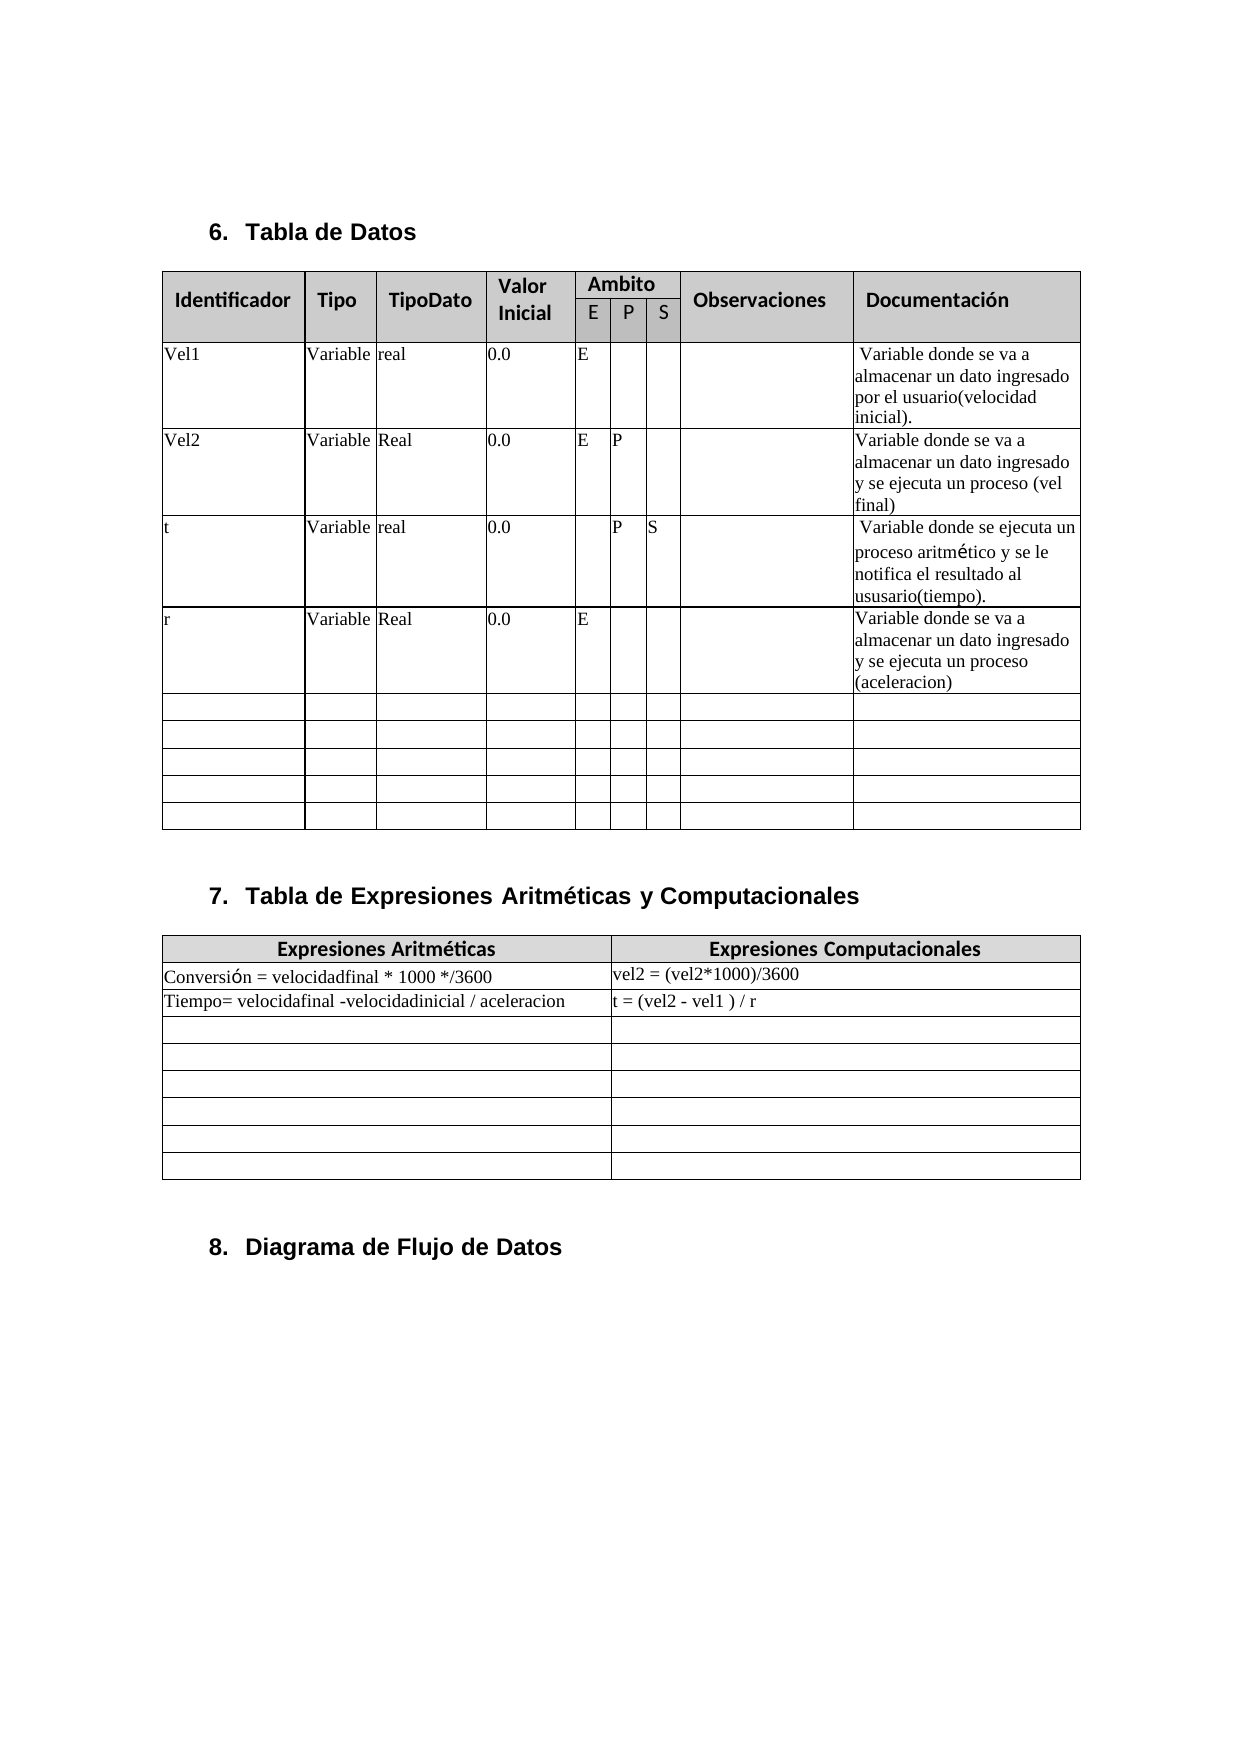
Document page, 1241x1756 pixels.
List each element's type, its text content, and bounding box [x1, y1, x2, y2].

table_header Observaciones [681, 272, 853, 342]
table_cell [377, 776, 486, 802]
table_cell [487, 803, 575, 829]
table_cell [611, 776, 646, 802]
table_cell [681, 694, 853, 720]
table_cell [611, 803, 646, 829]
table_cell Variable [306, 608, 376, 693]
table_cell [377, 694, 486, 720]
table_cell [163, 1153, 611, 1179]
table_cell [163, 1017, 611, 1043]
table_cell [163, 1044, 611, 1070]
table_cell [163, 776, 304, 802]
table_cell [163, 721, 304, 748]
table_cell [611, 608, 646, 693]
table_cell vel2 = (vel2*1000)/3600 [612, 963, 1080, 989]
table_cell [854, 776, 1080, 802]
table_cell [611, 749, 646, 775]
table_cell [163, 803, 304, 829]
table_cell S [647, 299, 680, 342]
table_cell 0.0 [487, 429, 575, 515]
table_cell [854, 694, 1080, 720]
table_cell 0.0 [487, 608, 575, 693]
table_header Expresiones Computacionales [612, 936, 1080, 962]
table_header Documentación [854, 272, 1080, 342]
table_cell [576, 721, 610, 748]
table_cell t = (vel2 - vel1 ) / r [612, 990, 1080, 1016]
table_header Identificador [163, 272, 304, 342]
table_cell real [377, 516, 486, 606]
table_cell Variable donde se ejecuta un proceso aritmético y se le notifica el resultado al ususario(tiempo). [854, 516, 1080, 606]
table_cell 0.0 [487, 343, 575, 428]
table_header TipoDato [377, 272, 486, 342]
table_cell [647, 429, 680, 515]
table_cell Variable [306, 516, 376, 606]
table_cell [487, 749, 575, 775]
table_cell [306, 749, 376, 775]
table_cell P [611, 299, 646, 342]
table_cell [681, 776, 853, 802]
table_cell [854, 749, 1080, 775]
table_cell E [576, 343, 610, 428]
table_cell [487, 776, 575, 802]
table_cell Conversión = velocidadfinal * 1000 */3600 [163, 963, 611, 989]
list Diagrama de Flujo de Datos [209, 1232, 1240, 1260]
table_cell [576, 516, 610, 606]
table_cell [647, 721, 680, 748]
table_cell [612, 1153, 1080, 1179]
table_cell [681, 429, 853, 515]
table_cell Real [377, 429, 486, 515]
table_cell [611, 721, 646, 748]
table_cell [681, 343, 853, 428]
table_cell [647, 343, 680, 428]
table_cell S [647, 516, 680, 606]
table_cell Variable [306, 429, 376, 515]
table_cell [163, 749, 304, 775]
table_cell [854, 721, 1080, 748]
table_cell [612, 1044, 1080, 1070]
table_header Valor Inicial [487, 272, 575, 342]
table_cell 0.0 [487, 516, 575, 606]
table_cell Vel2 [163, 429, 304, 515]
table_cell [647, 803, 680, 829]
table_header Tipo [306, 272, 376, 342]
table_cell E [576, 429, 610, 515]
table_cell [647, 749, 680, 775]
table_cell [306, 721, 376, 748]
table_cell t [163, 516, 304, 606]
table_cell [576, 776, 610, 802]
table_cell [854, 803, 1080, 829]
table_cell [647, 776, 680, 802]
table_cell [306, 776, 376, 802]
table_cell [647, 694, 680, 720]
table_cell [576, 749, 610, 775]
table_cell [647, 608, 680, 693]
table_cell [487, 694, 575, 720]
table_cell [612, 1071, 1080, 1097]
table_cell [681, 721, 853, 748]
table_cell [377, 721, 486, 748]
table_cell [611, 343, 646, 428]
table_cell r [163, 608, 304, 693]
table_cell Variable donde se va a almacenar un dato ingresado y se ejecuta un proceso (vel final) [854, 429, 1080, 515]
table_cell [681, 608, 853, 693]
table_cell [163, 694, 304, 720]
table_cell [611, 694, 646, 720]
table_cell Variable [306, 343, 376, 428]
table_cell [377, 803, 486, 829]
table_cell [612, 1126, 1080, 1152]
table_cell E [576, 608, 610, 693]
table_cell P [611, 429, 646, 515]
table_header Ambito [576, 272, 680, 298]
table_cell [681, 803, 853, 829]
table_cell [163, 1071, 611, 1097]
table_cell real [377, 343, 486, 428]
table_cell P [611, 516, 646, 606]
table_cell [163, 1126, 611, 1152]
table_cell Real [377, 608, 486, 693]
table_cell [681, 749, 853, 775]
table_cell Vel1 [163, 343, 304, 428]
table_cell Tiempo= velocidafinal -velocidadinicial / aceleracion [163, 990, 611, 1016]
table_cell [681, 516, 853, 606]
table_cell Variable donde se va a almacenar un dato ingresado y se ejecuta un proceso (aceleracion) [854, 608, 1080, 693]
table_cell [306, 694, 376, 720]
table_cell [612, 1017, 1080, 1043]
table_header Expresiones Aritméticas [163, 936, 611, 962]
table_cell [576, 694, 610, 720]
table_cell Variable donde se va a almacenar un dato ingresado por el usuario(velocidad inicial). [854, 343, 1080, 428]
table_cell [163, 1098, 611, 1124]
table_cell E [576, 299, 610, 342]
list Tabla de Datos [209, 218, 1240, 246]
table_cell [576, 803, 610, 829]
list Tabla de Expresiones Aritméticas y Computacionales [209, 882, 1240, 910]
table_cell [377, 749, 486, 775]
table_cell [612, 1098, 1080, 1124]
table_cell [487, 721, 575, 748]
table_cell [306, 803, 376, 829]
